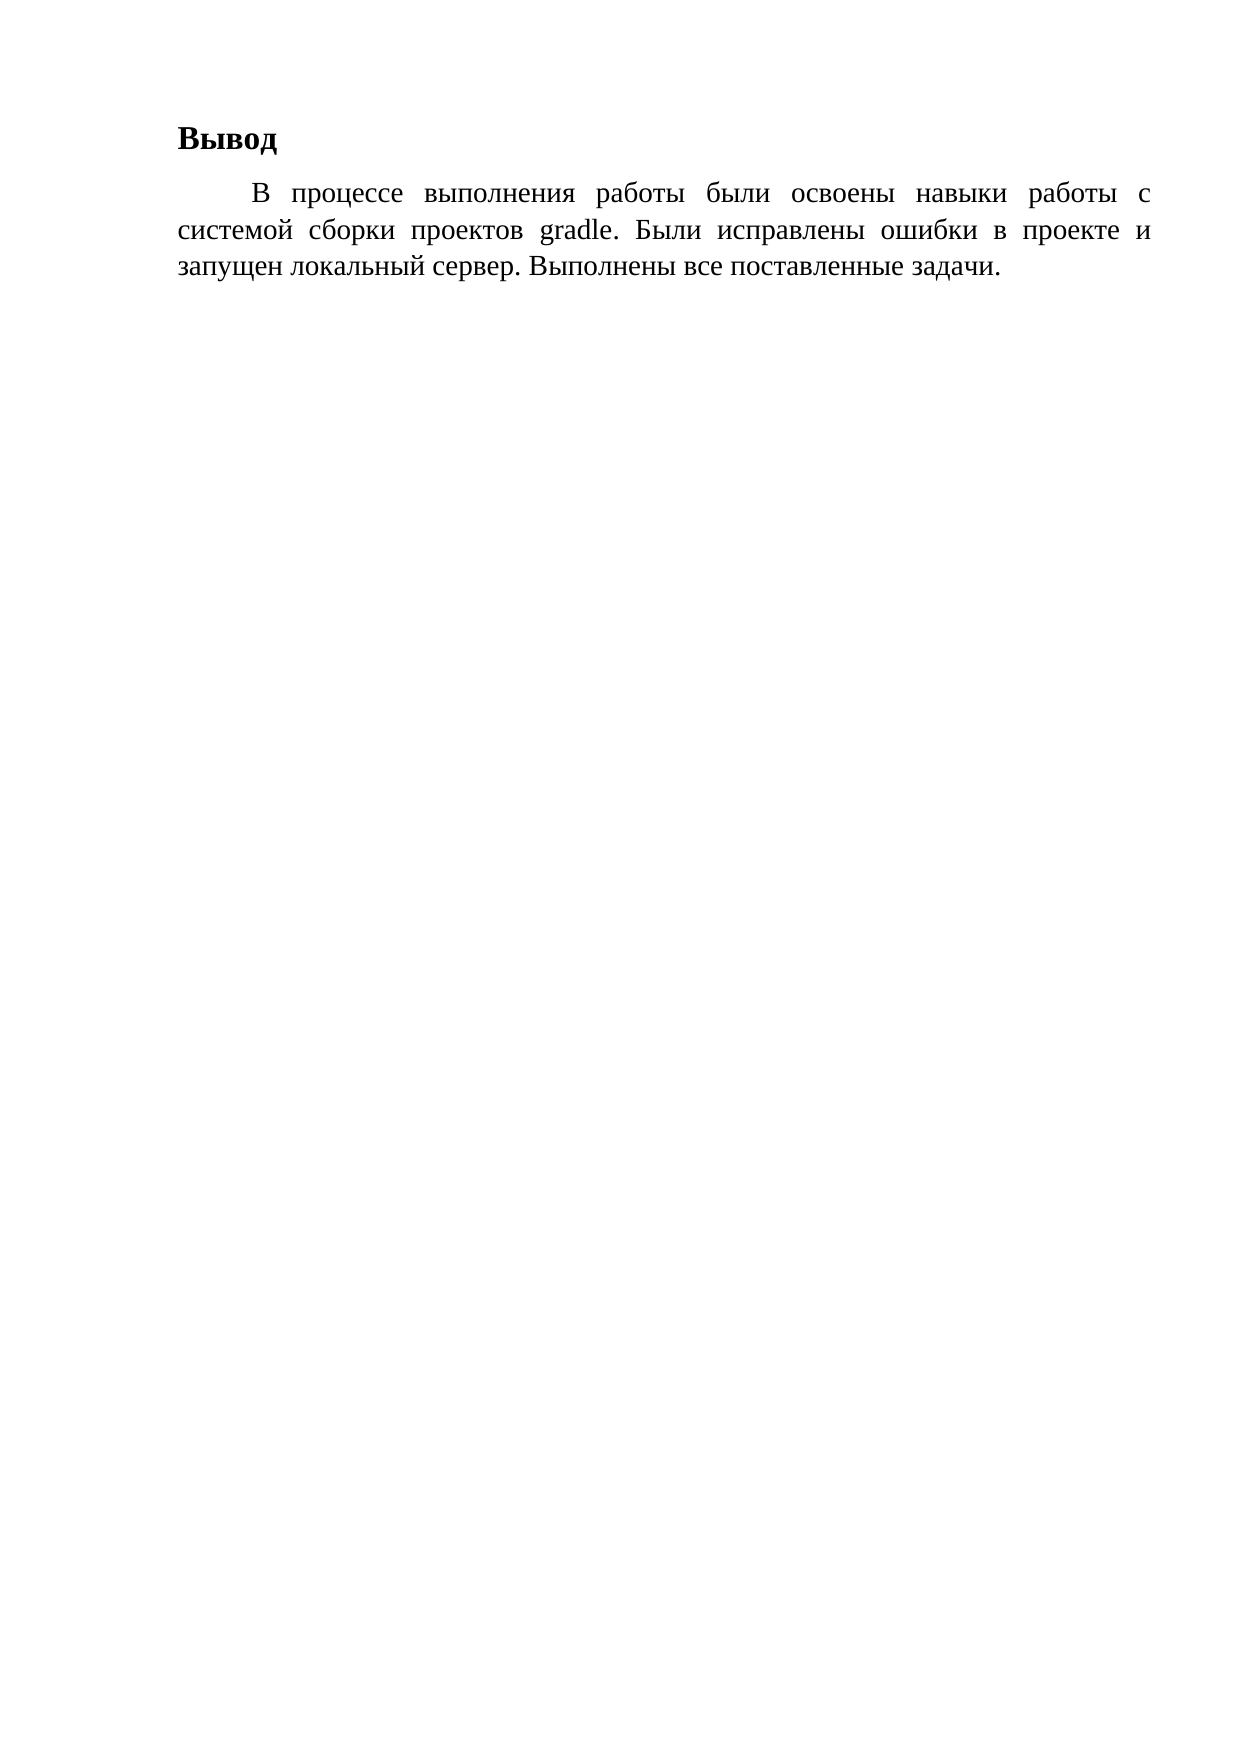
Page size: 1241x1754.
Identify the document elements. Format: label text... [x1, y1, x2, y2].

text В процессе выполнения работы были освоены навыки работы с системой сборки проектов gradle. Были исправлены ошибки в проекте и запущен локальный сервер. Выполнены все поставленные задачи. [177, 176, 1152, 281]
subtitle Вывод [177, 118, 1152, 156]
